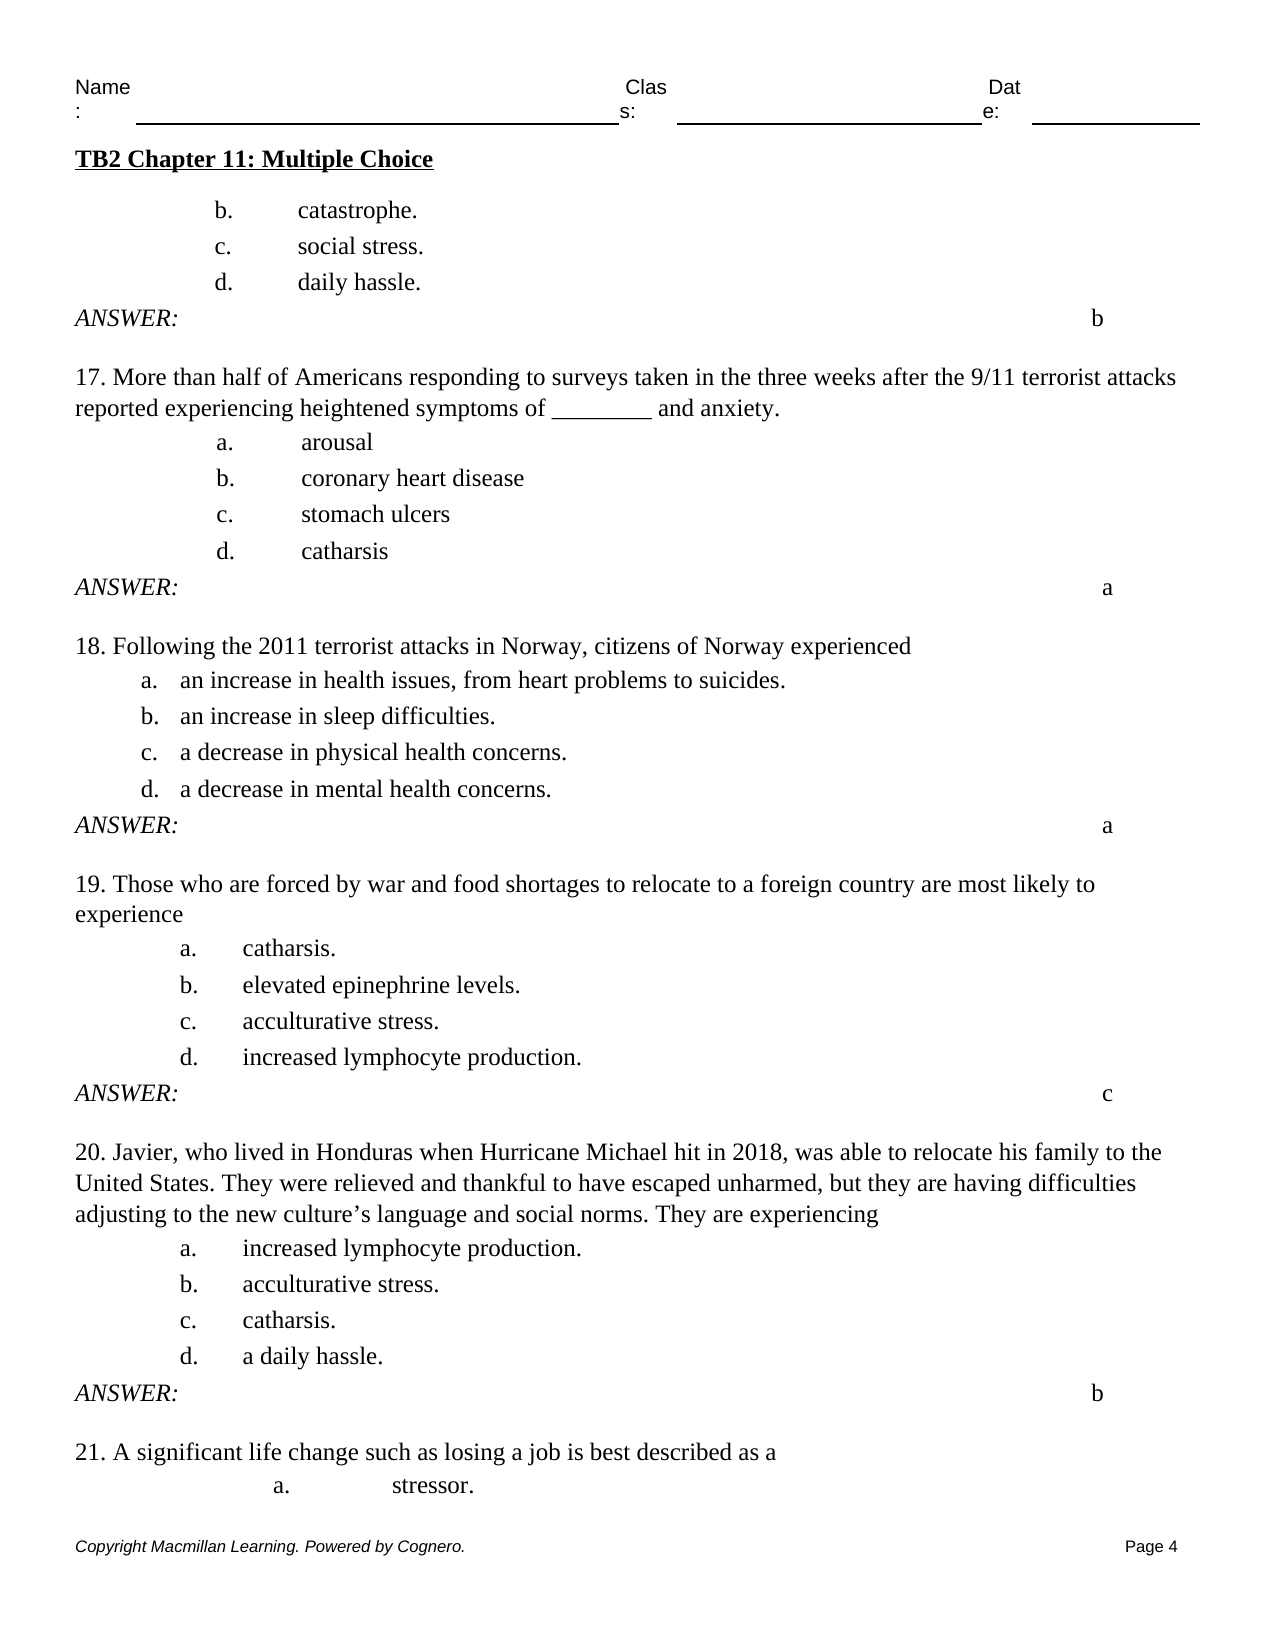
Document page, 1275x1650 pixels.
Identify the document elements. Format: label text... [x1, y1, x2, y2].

table_header 18. Following the 2011 terrorist attacks in Norway, citizens of Norway experienced [75, 631, 1200, 842]
table_header 20. Javier, who lived in Honduras when Hurricane Michael hit in 2018, was able to relocate his family to the United States. They were relieved and thankful to have escaped unharmed, but they are having difficulties adjusting to the new culture’s language and social norms. They are experiencing [75, 1138, 1200, 1410]
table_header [75, 192, 1200, 336]
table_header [75, 1437, 1200, 1504]
table_header 19. Those who are forced by war and food shortages to relocate to a foreign country are most likely to experience [75, 869, 1200, 1110]
table_header 17. More than half of Americans responding to surveys taken in the three weeks after the 9/11 terrorist attacks reported experiencing heightened symptoms of ________ and anxiety. [75, 363, 1200, 604]
